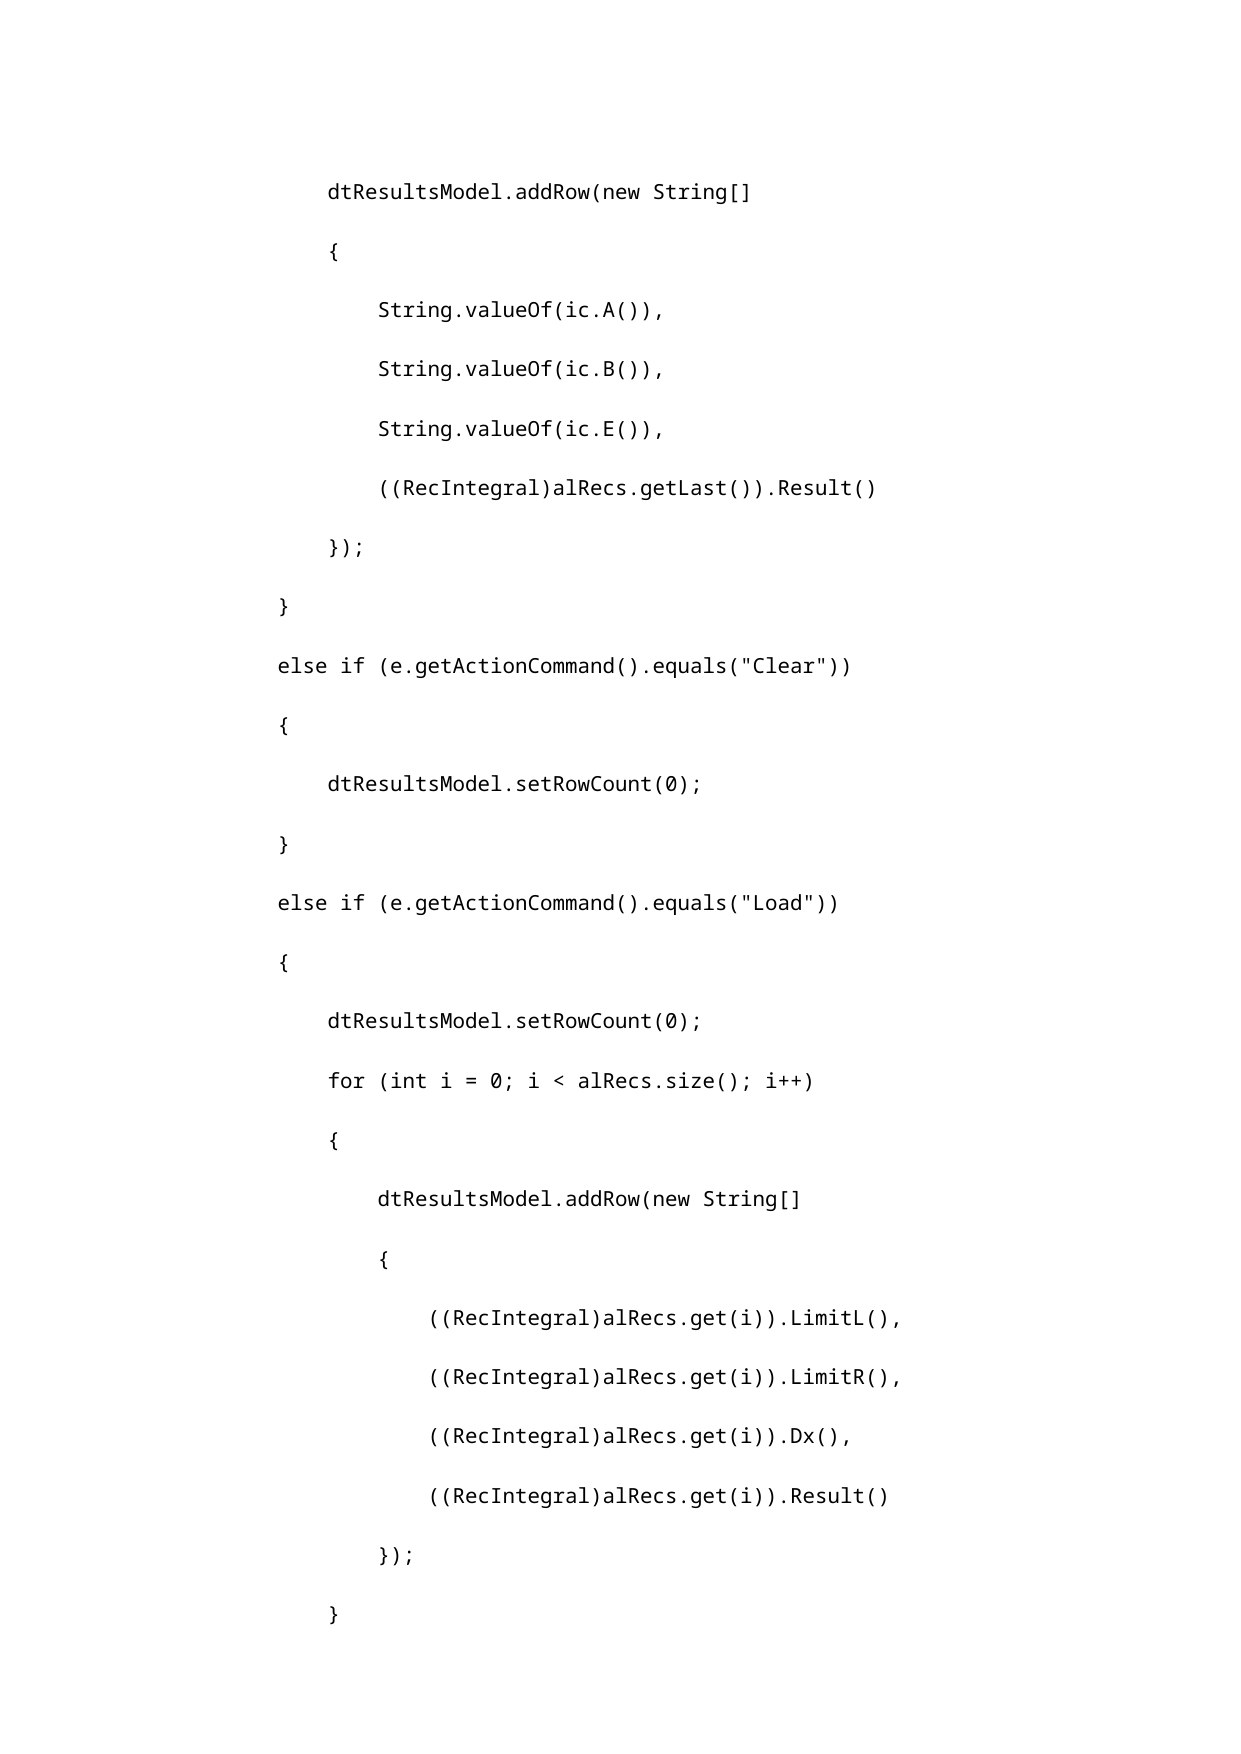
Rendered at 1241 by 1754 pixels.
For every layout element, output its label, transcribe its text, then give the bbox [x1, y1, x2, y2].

text ((RecIntegral)alRecs.getLast()).Result() [177, 473, 1152, 502]
text { [177, 947, 1152, 976]
text } [177, 1599, 1152, 1628]
text dtResultsModel.setRowCount(0); [177, 769, 1152, 798]
text ((RecIntegral)alRecs.get(i)).Result() [177, 1481, 1152, 1509]
text } [177, 592, 1152, 620]
text for (int i = 0; i < alRecs.size(); i++) [177, 1066, 1152, 1094]
text }); [177, 532, 1152, 561]
text { [177, 236, 1152, 264]
text String.valueOf(ic.A()), [177, 295, 1152, 324]
text ((RecIntegral)alRecs.get(i)).LimitR(), [177, 1362, 1152, 1391]
text } [177, 829, 1152, 857]
text else if (e.getActionCommand().equals("Clear")) [177, 651, 1152, 679]
text ((RecIntegral)alRecs.get(i)).Dx(), [177, 1421, 1152, 1450]
text { [177, 1244, 1152, 1272]
text String.valueOf(ic.B()), [177, 354, 1152, 383]
text dtResultsModel.setRowCount(0); [177, 1007, 1152, 1035]
text ((RecIntegral)alRecs.get(i)).LimitL(), [177, 1303, 1152, 1331]
text String.valueOf(ic.E()), [177, 414, 1152, 442]
text else if (e.getActionCommand().equals("Load")) [177, 888, 1152, 916]
text { [177, 710, 1152, 739]
text }); [177, 1540, 1152, 1568]
text { [177, 1125, 1152, 1153]
text dtResultsModel.addRow(new String[] [177, 177, 1152, 205]
text dtResultsModel.addRow(new String[] [177, 1184, 1152, 1213]
